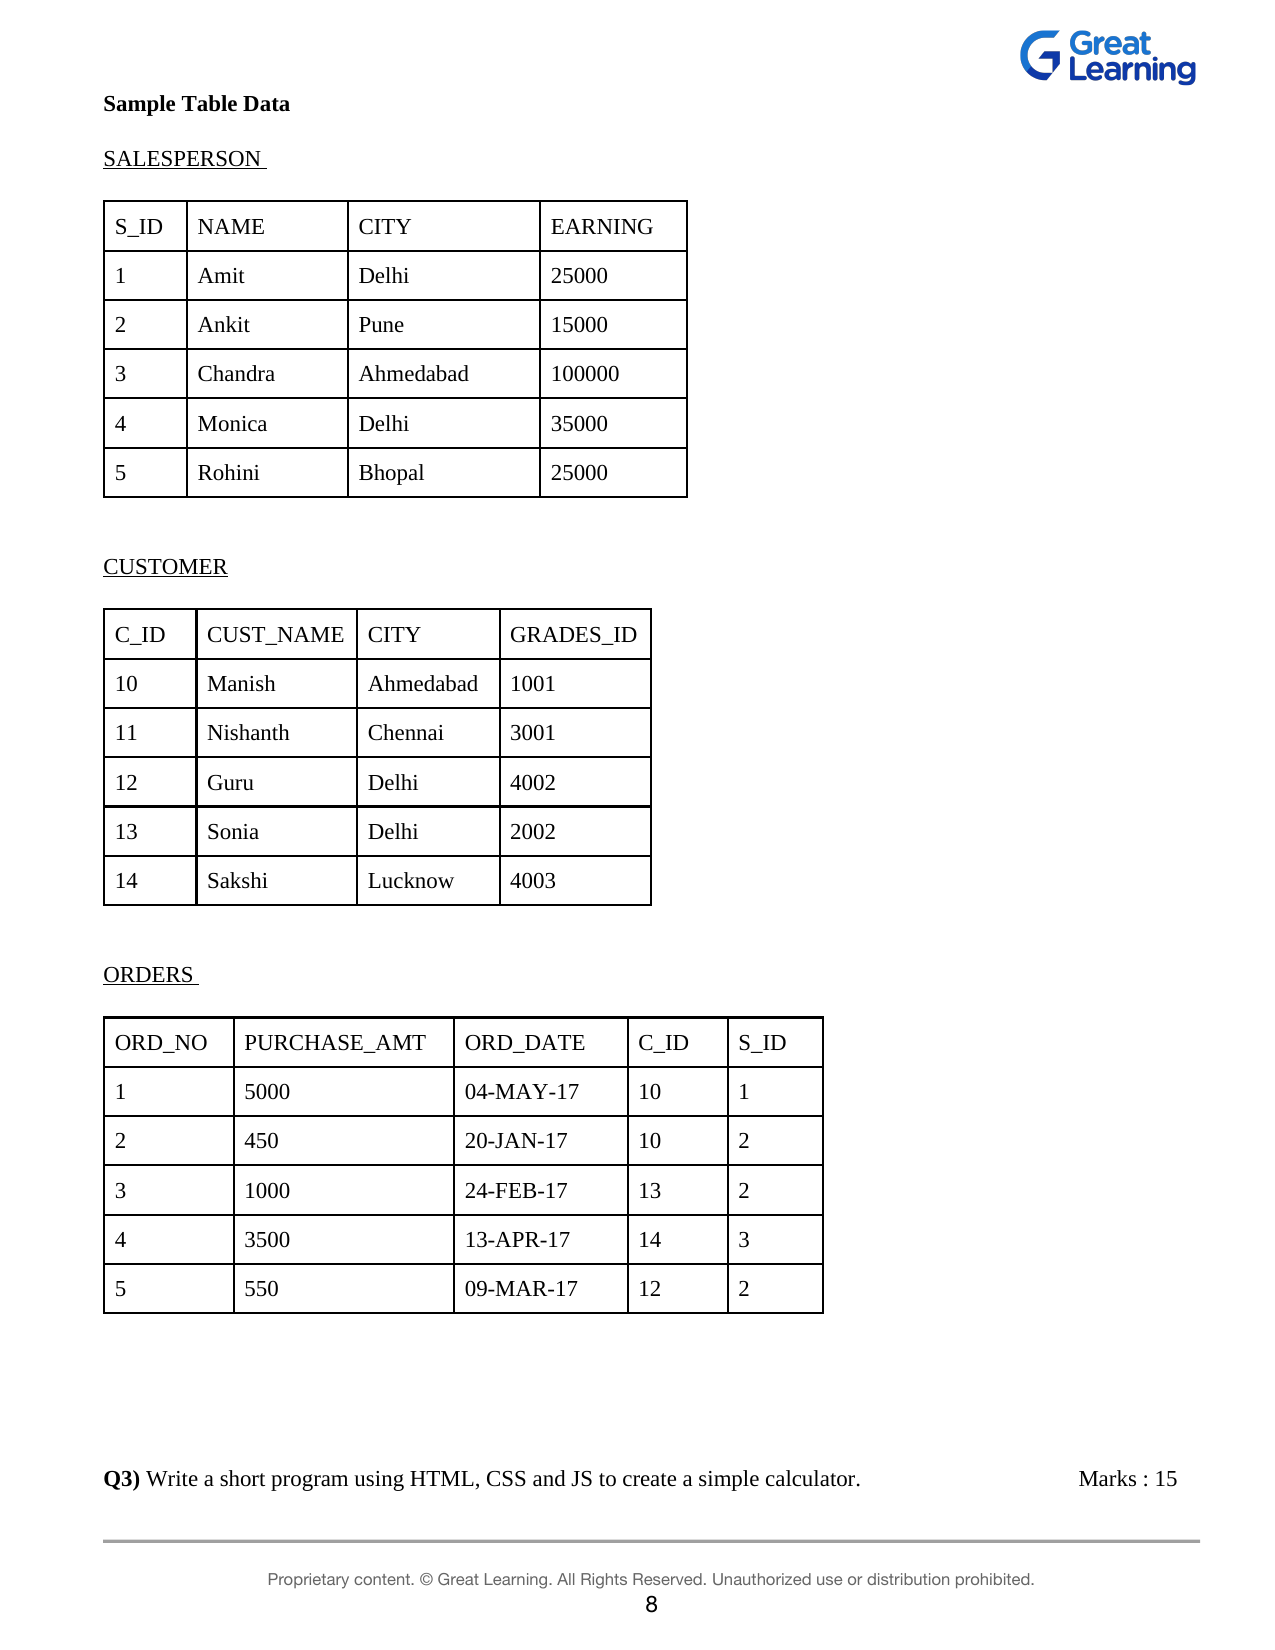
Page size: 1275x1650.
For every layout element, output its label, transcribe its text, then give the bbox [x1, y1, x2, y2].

table_cell 25000 [541, 252, 686, 299]
table_cell 09-MAR-17 [455, 1265, 627, 1312]
table_cell 12 [105, 758, 195, 805]
table_cell 550 [235, 1265, 453, 1312]
table_cell Rohini [188, 449, 347, 496]
table_cell Ahmedabad [358, 660, 499, 707]
text CUSTOMER [103, 553, 1200, 579]
table_header S_ID [105, 202, 186, 249]
table_cell Nishanth [198, 709, 356, 756]
table_cell Lucknow [358, 857, 499, 904]
table_cell 2 [729, 1117, 822, 1164]
table_cell 20-JAN-17 [455, 1117, 627, 1164]
table_cell 2 [729, 1166, 822, 1213]
table_cell 100000 [541, 350, 686, 397]
table_cell 2 [729, 1265, 822, 1312]
table_cell Sakshi [198, 857, 356, 904]
table_header NAME [188, 202, 347, 249]
table_cell 5 [105, 449, 186, 496]
table_cell 11 [105, 709, 195, 756]
table_cell Amit [188, 252, 347, 299]
table_cell 25000 [541, 449, 686, 496]
table_header C_ID [105, 610, 195, 658]
text Sample Table Data [103, 90, 1200, 116]
table_cell 1000 [235, 1166, 453, 1213]
table_cell Chennai [358, 709, 499, 756]
table_cell 14 [105, 857, 195, 904]
text SALESPERSON [103, 145, 1200, 171]
table_cell 3 [729, 1216, 822, 1263]
table_cell Guru [198, 758, 356, 805]
table_header C_ID [629, 1019, 727, 1066]
table_cell 3001 [501, 709, 650, 756]
table_header ORD_DATE [455, 1019, 627, 1066]
table_cell Chandra [188, 350, 347, 397]
table_cell Monica [188, 399, 347, 447]
table_header CITY [349, 202, 539, 249]
table_cell 4 [105, 399, 186, 447]
table_cell Manish [198, 660, 356, 707]
text Q3) Write a short program using HTML, CSS and JS to create a simple calculator. Marks : 15 [103, 1465, 1200, 1492]
table_cell Delhi [358, 808, 499, 855]
table_cell 14 [629, 1216, 727, 1263]
table_cell 10 [629, 1117, 727, 1164]
table_cell Ankit [188, 301, 347, 348]
table_header CUST_NAME [198, 610, 356, 658]
table_cell 1 [105, 1068, 233, 1115]
table_cell 4003 [501, 857, 650, 904]
table_cell Ahmedabad [349, 350, 539, 397]
table_cell 1 [729, 1068, 822, 1115]
table_cell 15000 [541, 301, 686, 348]
table_header ORD_NO [105, 1019, 233, 1066]
text ORDERS [103, 961, 1200, 988]
table_cell 2002 [501, 808, 650, 855]
table_cell 2 [105, 1117, 233, 1164]
table_cell Pune [349, 301, 539, 348]
table_header PURCHASE_AMT [235, 1019, 453, 1066]
table_header GRADES_ID [501, 610, 650, 658]
table_cell Delhi [349, 252, 539, 299]
table_cell 1001 [501, 660, 650, 707]
table_cell 1 [105, 252, 186, 299]
table_cell 2 [105, 301, 186, 348]
table_cell 3500 [235, 1216, 453, 1263]
table_cell 3 [105, 350, 186, 397]
table_cell Sonia [198, 808, 356, 855]
table_cell 04-MAY-17 [455, 1068, 627, 1115]
picture [1015, 30, 1200, 86]
table_header EARNING [541, 202, 686, 249]
table_cell 13-APR-17 [455, 1216, 627, 1263]
table_cell 13 [105, 808, 195, 855]
table_cell 35000 [541, 399, 686, 447]
table_cell 10 [105, 660, 195, 707]
table_cell 450 [235, 1117, 453, 1164]
table_cell 4002 [501, 758, 650, 805]
table_cell 5 [105, 1265, 233, 1312]
table_cell Bhopal [349, 449, 539, 496]
table_cell 4 [105, 1216, 233, 1263]
table_cell 13 [629, 1166, 727, 1213]
table_cell Delhi [349, 399, 539, 447]
table_cell 3 [105, 1166, 233, 1213]
table_header CITY [358, 610, 499, 658]
table_cell Delhi [358, 758, 499, 805]
table_cell 12 [629, 1265, 727, 1312]
table_cell 5000 [235, 1068, 453, 1115]
table_cell 24-FEB-17 [455, 1166, 627, 1213]
table_cell 10 [629, 1068, 727, 1115]
table_header S_ID [729, 1019, 822, 1066]
